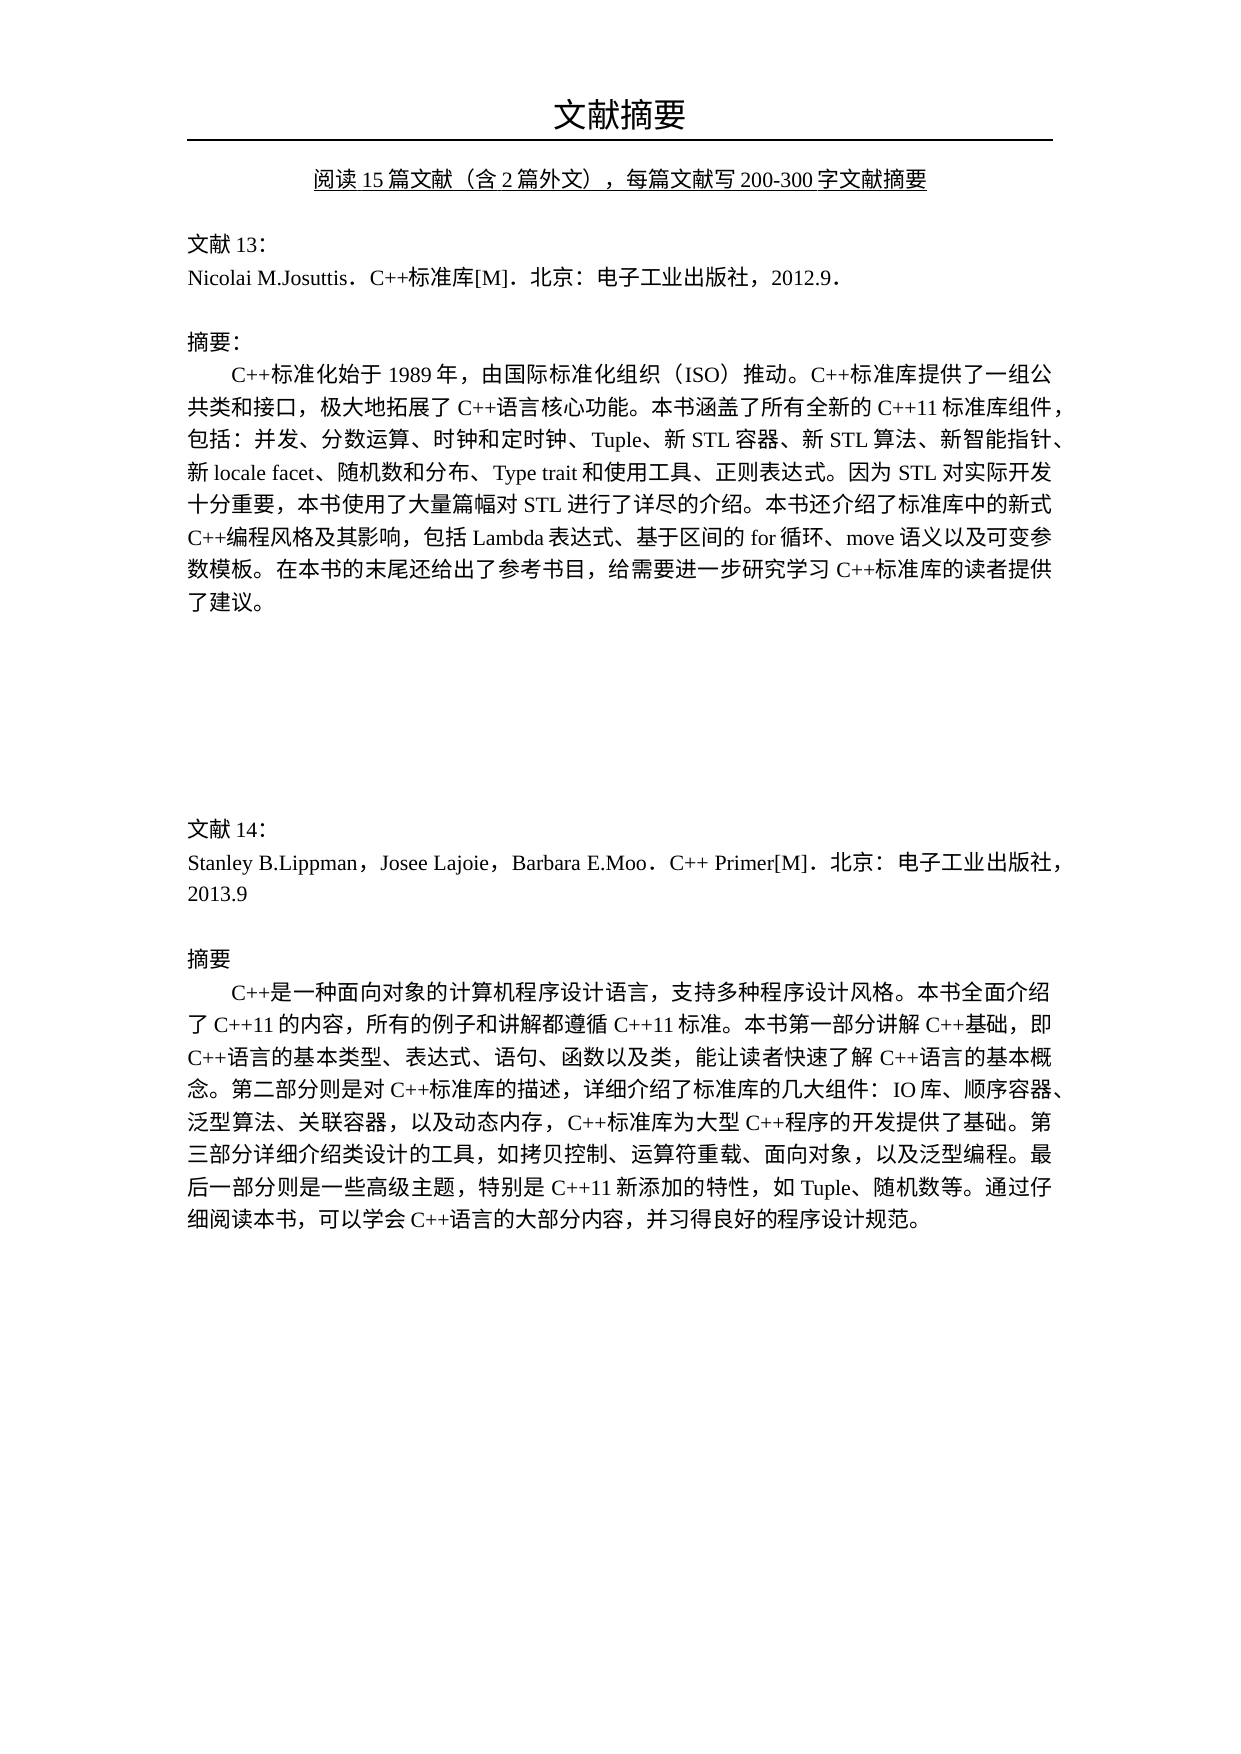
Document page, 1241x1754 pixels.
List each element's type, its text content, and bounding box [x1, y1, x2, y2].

text C++标准化始于1989年，由国际标准化组织（ISO）推动。C++标准库提供了一组公共类和接口，极大地拓展了C++语言核心功能。本书涵盖了所有全新的C++11标准库组件，包括：并发、分数运算、时钟和定时钟、Tuple、新STL容器、新STL算法、新智能指针、新locale facet、随机数和分布、Type trait和使用工具、正则表达式。因为STL对实际开发十分重要，本书使用了大量篇幅对STL进行了详尽的介绍。本书还介绍了标准库中的新式C++编程风格及其影响，包括Lambda表达式、基于区间的for循环、move语义以及可变参数模板。在本书的末尾还给出了参考书目，给需要进一步研究学习C++标准库的读者提供了建议。 [187, 357, 1053, 617]
text 阅读15篇文献（含2篇外文），每篇文献写200-300字文献摘要 [187, 162, 1053, 194]
text 文献13： [187, 227, 1053, 259]
text Stanley B.Lippman，Josee Lajoie，Barbara E.Moo．C++ Primer[M]．北京：电子工业出版社，2013.9 [187, 844, 1053, 909]
text 文献14： [187, 812, 1053, 844]
text 摘要： [187, 324, 1053, 357]
text Nicolai M.Josuttis．C++标准库[M]．北京：电子工业出版社，2012.9． [187, 259, 1053, 292]
text 摘要 [187, 942, 1053, 974]
text C++是一种面向对象的计算机程序设计语言，支持多种程序设计风格。本书全面介绍了C++11的内容，所有的例子和讲解都遵循C++11标准。本书第一部分讲解C++基础，即C++语言的基本类型、表达式、语句、函数以及类，能让读者快速了解C++语言的基本概念。第二部分则是对C++标准库的描述，详细介绍了标准库的几大组件：IO库、顺序容器、泛型算法、关联容器，以及动态内存，C++标准库为大型C++程序的开发提供了基础。第三部分详细介绍类设计的工具，如拷贝控制、运算符重载、面向对象，以及泛型编程。最后一部分则是一些高级主题，特别是C++11新添加的特性，如Tuple、随机数等。通过仔细阅读本书，可以学会C++语言的大部分内容，并习得良好的程序设计规范。 [187, 974, 1053, 1234]
